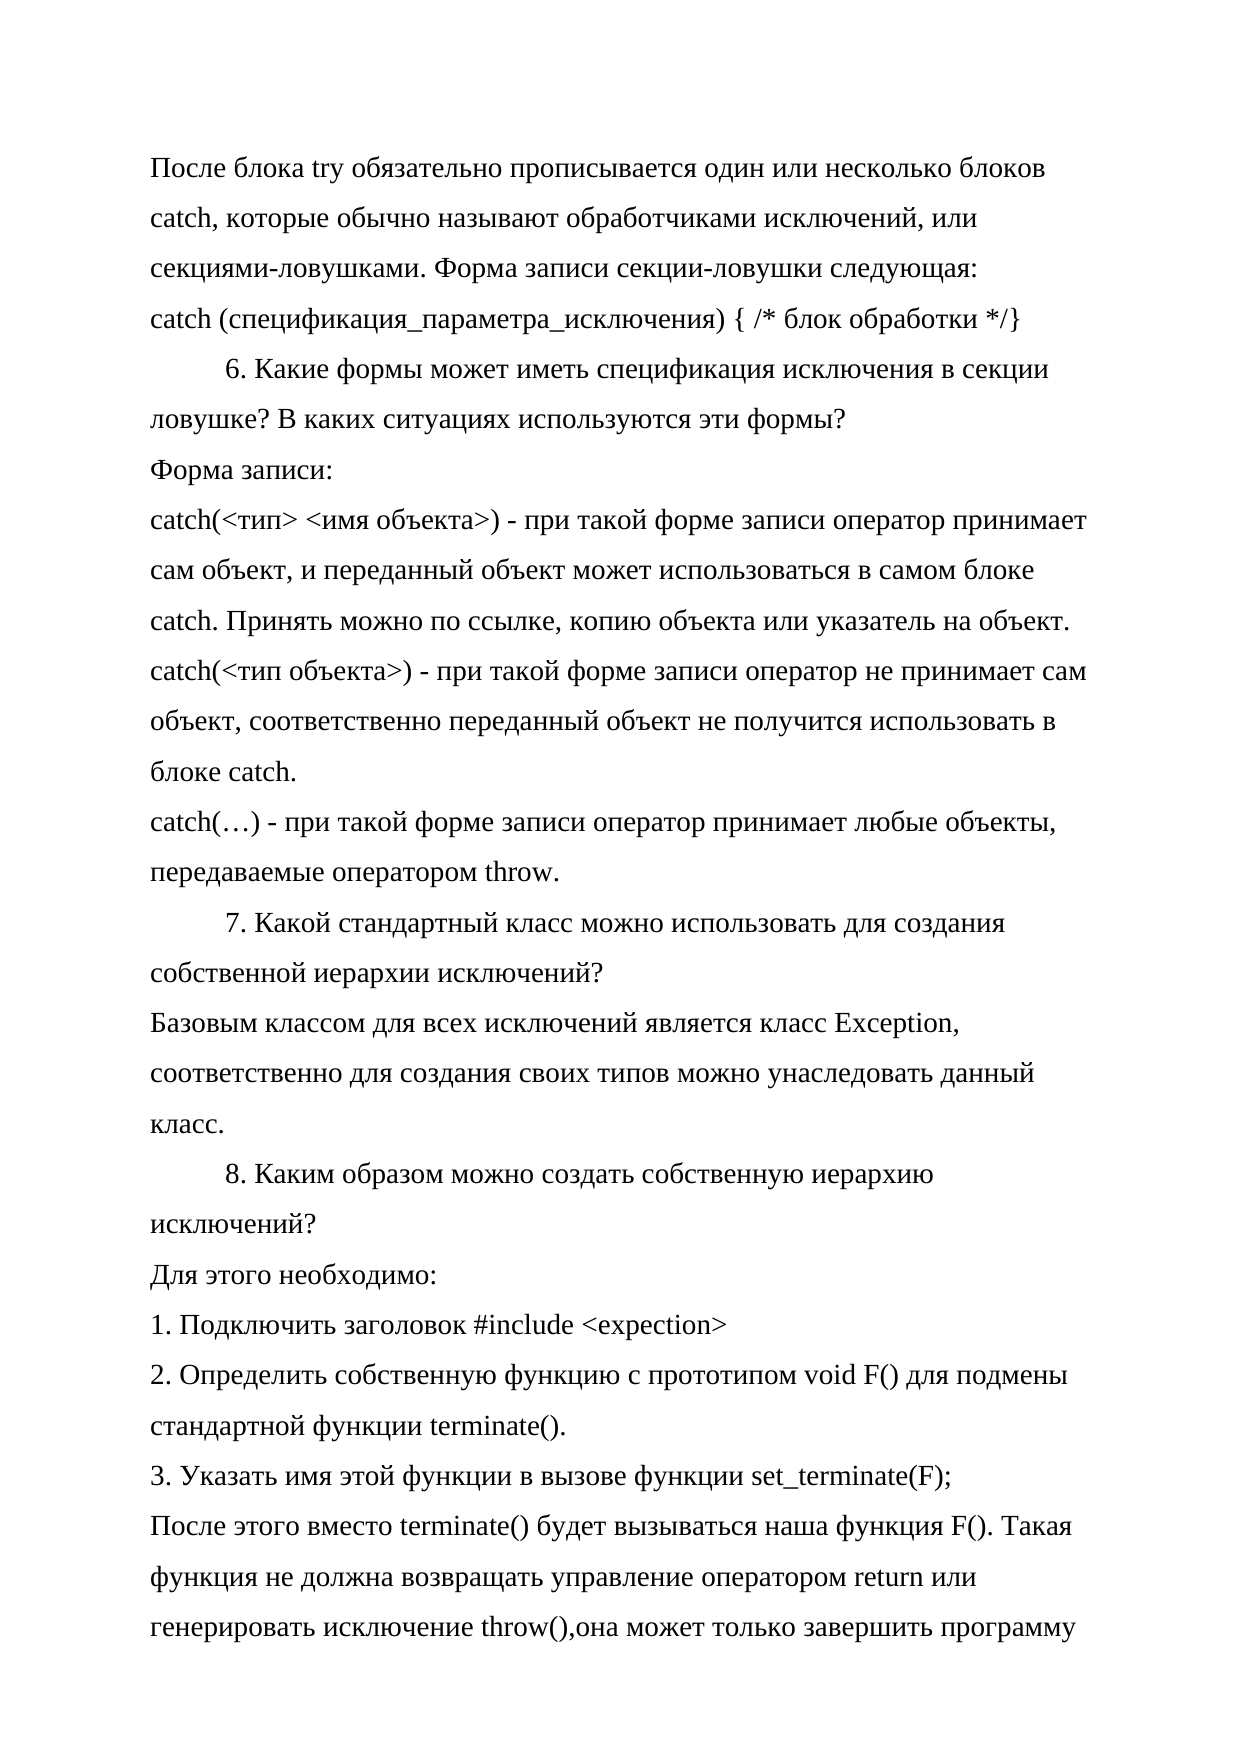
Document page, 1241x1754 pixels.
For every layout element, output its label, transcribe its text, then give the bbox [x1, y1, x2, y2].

text Форма записи: [150, 452, 1090, 485]
text 3. Указать имя этой функции в вызове функции set_terminate(F); [150, 1458, 1090, 1492]
text catch (спецификация_параметра_исключения) { /* блок обработки */} [150, 301, 1090, 334]
text 8. Каким образом можно создать собственную иерархию исключений? [150, 1156, 1090, 1240]
text сatch(<тип> <имя объекта>) - при такой форме записи оператор принимает сам объект, и переданный объект может использоваться в самом блоке catch. Принять можно по ссылке, копию объекта или указатель на объект. [150, 502, 1090, 636]
text Базовым классом для всех исключений является класс Exception, соответственно для создания своих типов можно унаследовать данный класс. [150, 1005, 1090, 1139]
text 6. Какие формы может иметь спецификация исключения в секции ловушке? В каких ситуациях используются эти формы? [150, 351, 1090, 435]
text 7. Какой стандартный класс можно использовать для создания собственной иерархии исключений? [150, 905, 1090, 988]
text 2. Определить собственную функцию с прототипом void F() для подмены стандартной функции terminate(). [150, 1357, 1090, 1441]
text Для этого необходимо: [150, 1257, 1090, 1290]
text 1. Подключить заголовок #include <expection> [150, 1307, 1090, 1341]
text catch(<тип объекта>) - при такой форме записи оператор не принимает сам объект, соответственно переданный объект не получится использовать в блоке catch. [150, 653, 1090, 787]
text После блока try обязательно прописывается один или несколько блоков catch, которые обычно называют обработчиками исключений, или секциями-ловушками. Форма записи секции-ловушки следующая: [150, 150, 1090, 284]
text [150, 1508, 1090, 1643]
text catch(…) - при такой форме записи оператор принимает любые объекты, передаваемые оператором throw. [150, 804, 1090, 888]
